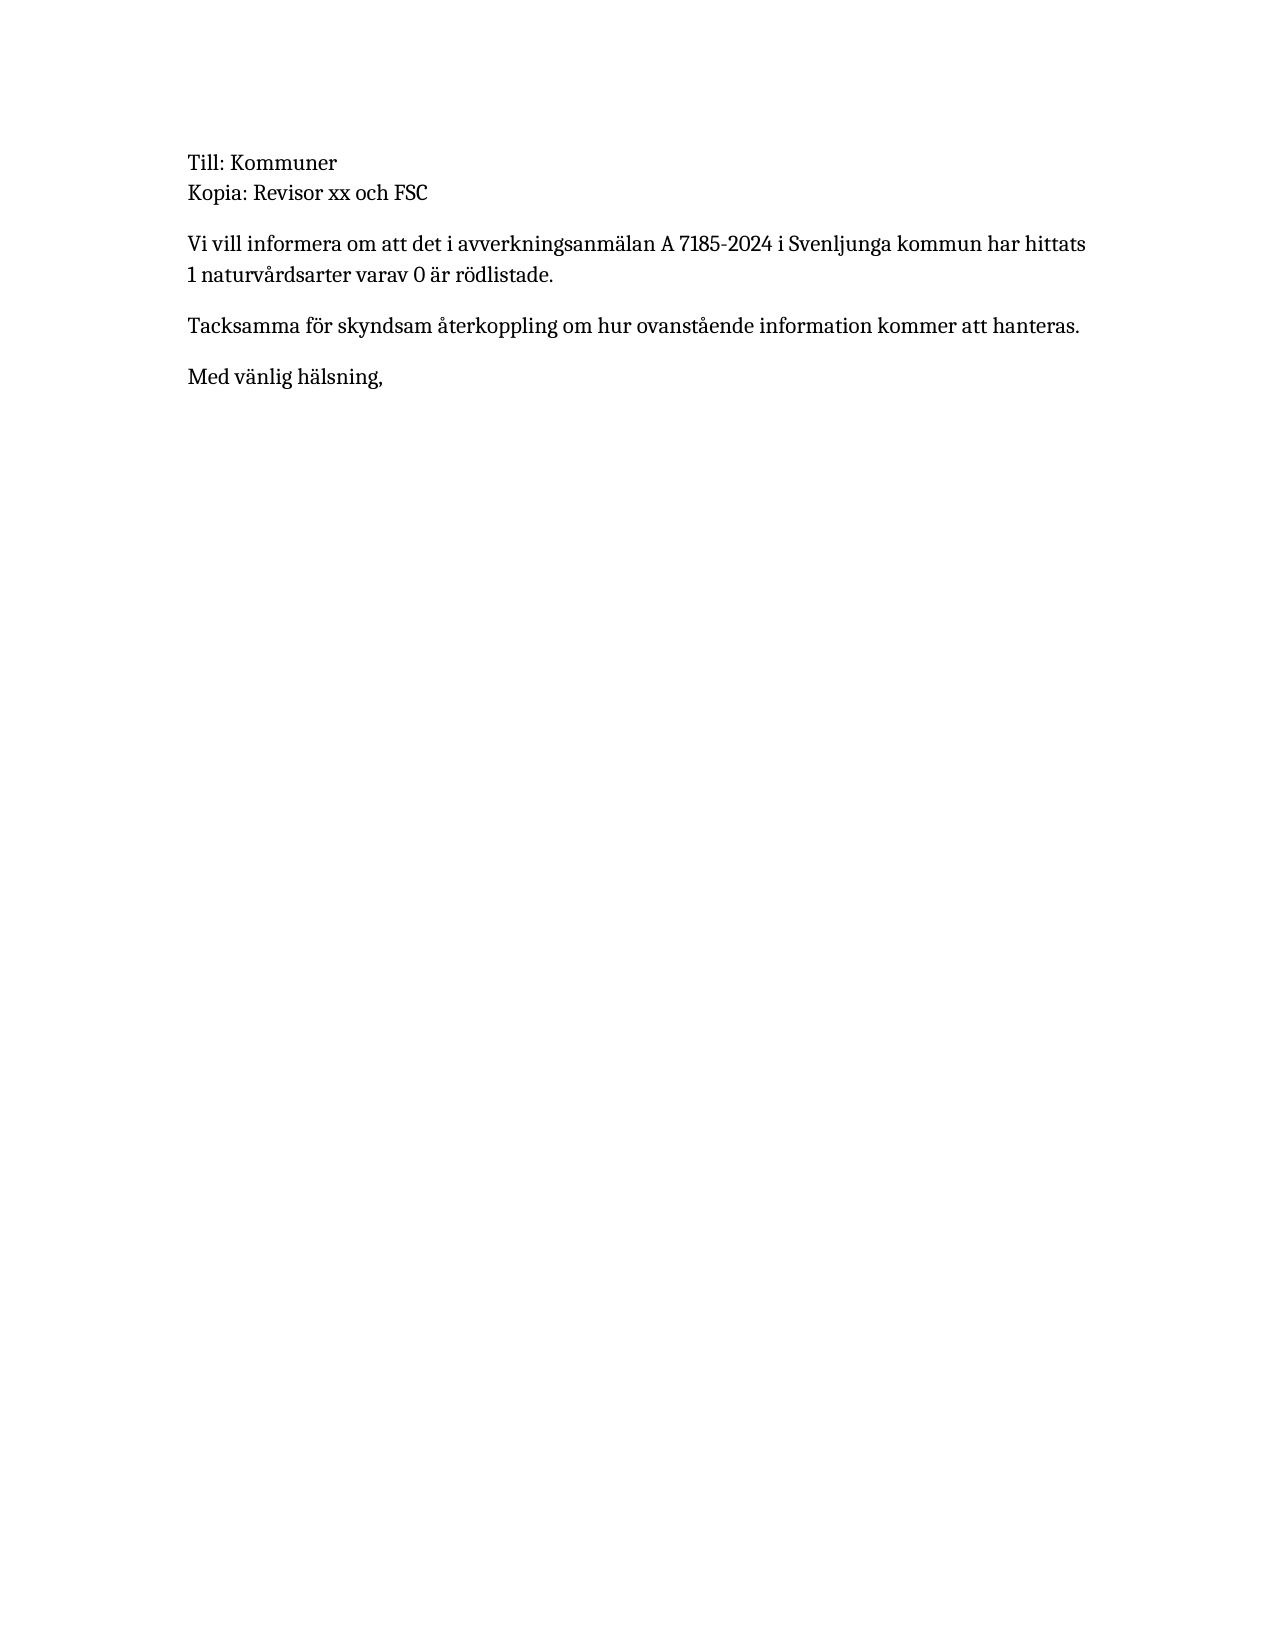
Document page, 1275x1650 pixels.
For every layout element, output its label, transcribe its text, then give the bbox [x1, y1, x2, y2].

text Tacksamma för skyndsam återkoppling om hur ovanstående information kommer att hanteras. [187, 312, 1087, 339]
text Med vänlig hälsning, [187, 363, 1087, 420]
text Till: Kommuner Kopia: Revisor xx och FSC [187, 150, 1087, 207]
text Vi vill informera om att det i avverkningsanmälan A 7185-2024 i Svenljunga kommun har hittats 1 naturvårdsarter varav 0 är rödlistade. [187, 231, 1087, 288]
